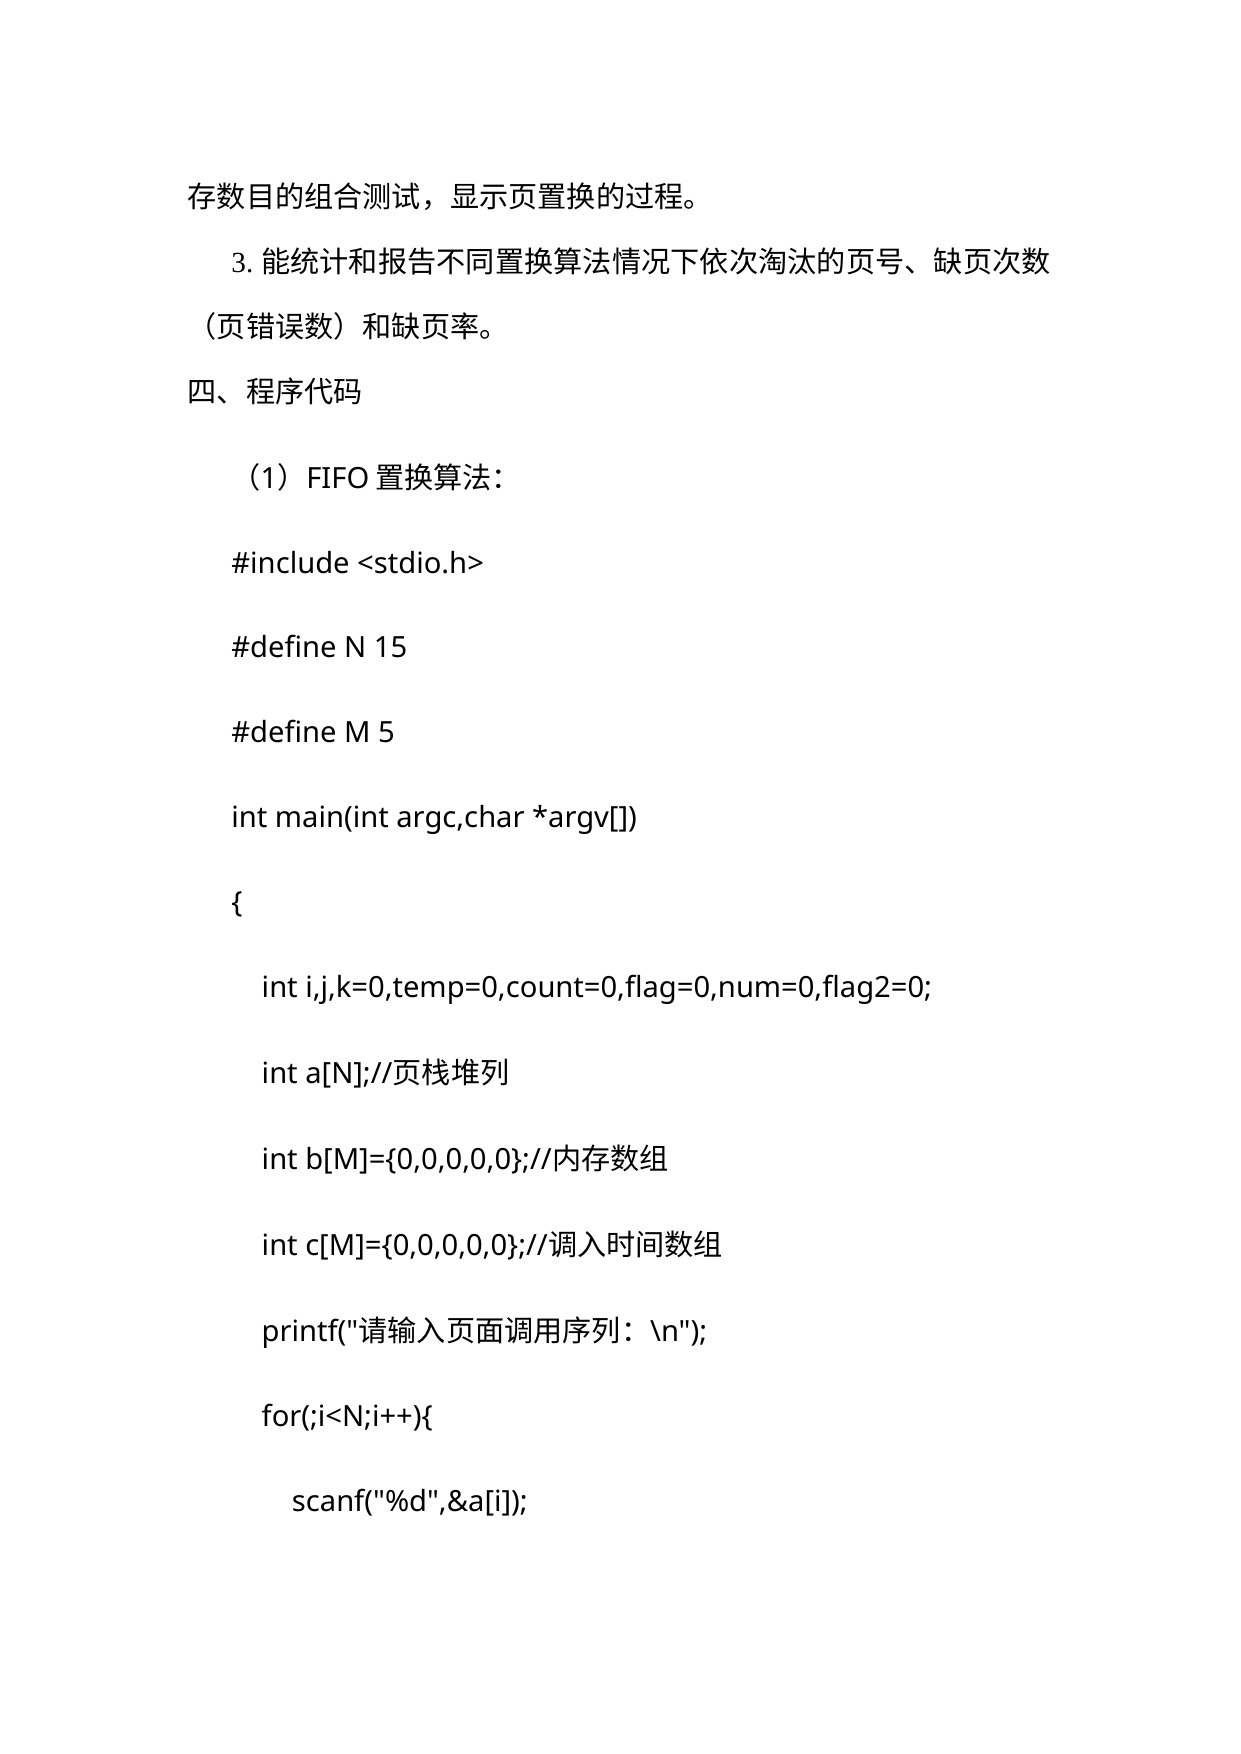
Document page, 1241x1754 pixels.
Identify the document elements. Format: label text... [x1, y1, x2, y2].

text #include <stdio.h> [187, 529, 1053, 594]
text int a[N];//页栈堆列 [187, 1038, 1053, 1103]
text for(;i<N;i++){ [187, 1383, 1053, 1448]
text int c[M]={0,0,0,0,0};//调入时间数组 [187, 1210, 1053, 1275]
text （1）FIFO置换算法： [187, 443, 1053, 508]
text 3. 能统计和报告不同置换算法情况下依次淘汰的页号、缺页次数（页错误数）和缺页率。 [187, 227, 1053, 357]
text int i,j,k=0,temp=0,count=0,flag=0,num=0,flag2=0; [187, 953, 1053, 1018]
text 四、程序代码 [187, 357, 1053, 422]
text #define N 15 [187, 614, 1053, 679]
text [187, 162, 1053, 227]
text int main(int argc,char *argv[]) [187, 784, 1053, 849]
text { [187, 868, 1053, 933]
text int b[M]={0,0,0,0,0};//内存数组 [187, 1124, 1053, 1189]
text scanf("%d",&a[i]); [187, 1467, 1053, 1532]
text #define M 5 [187, 699, 1053, 764]
text printf("请输入页面调用序列：\n"); [187, 1296, 1053, 1361]
